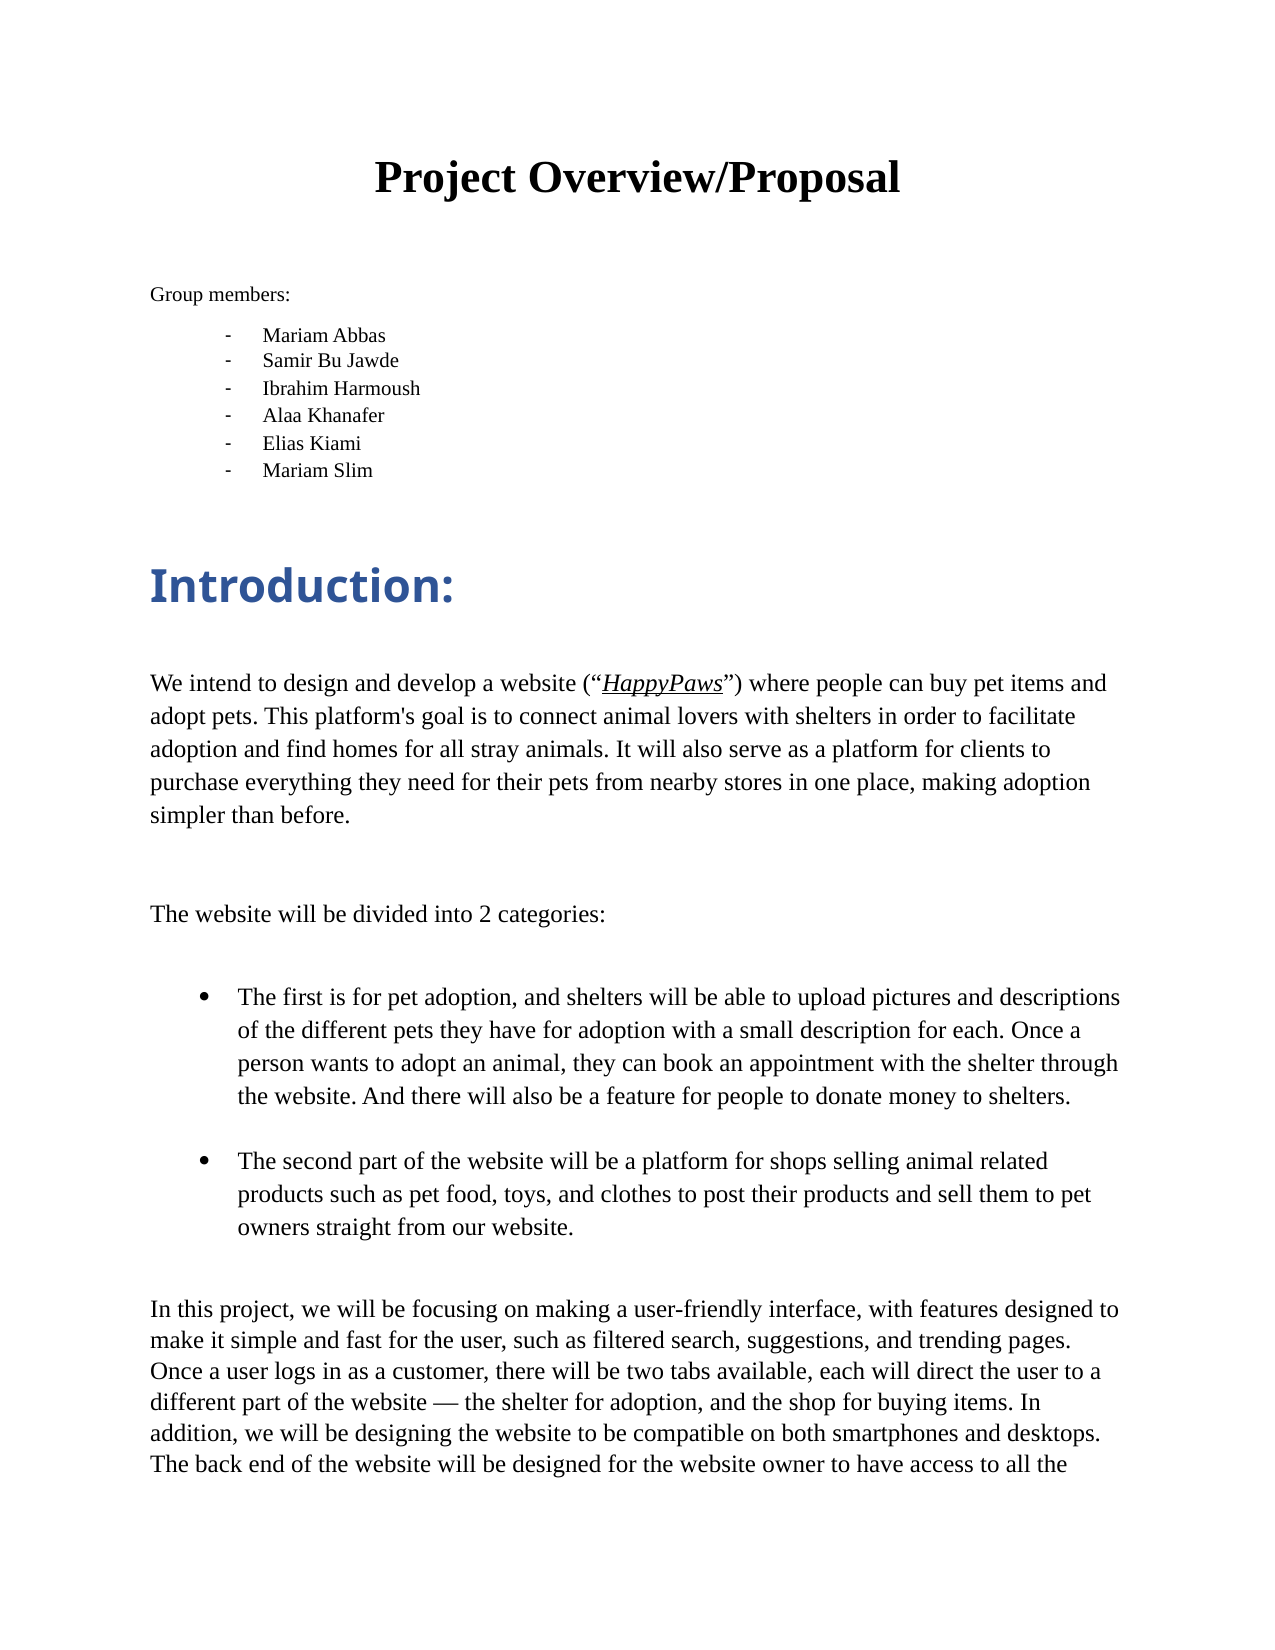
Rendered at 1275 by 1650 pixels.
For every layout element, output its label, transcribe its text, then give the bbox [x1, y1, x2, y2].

list Mariam Abbas [225, 322, 1125, 348]
list The second part of the website will be a platform for shops selling animal related products such as pet food, toys, and clothes to post their products and sell them to pet owners straight from our website. [200, 1146, 1125, 1273]
list Ibrahim Harmoush [225, 375, 1125, 401]
list Samir Bu Jawde [225, 348, 1125, 373]
subtitle Introduction: [150, 554, 1125, 616]
text Project Overview/Proposal [150, 150, 1125, 203]
text The website will be divided into 2 categories: [150, 899, 1125, 928]
list Elias Kiami [225, 430, 1125, 455]
text Group members: [150, 282, 1125, 306]
list Mariam Slim [225, 457, 1125, 483]
list The first is for pet adoption, and shelters will be able to upload pictures and descriptions of the different pets they have for adoption with a small description for each. Once a person wants to adopt an animal, they can book an appointment with the shelter through the website. And there will also be a feature for people to donate money to shelters. [200, 982, 1125, 1142]
list Alaa Khanafer [225, 402, 1125, 428]
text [150, 1294, 1125, 1478]
text We intend to design and develop a website (“HappyPaws”) where people can buy pet items and adopt pets. This platform's goal is to connect animal lovers with shelters in order to facilitate adoption and find homes for all stray animals. It will also serve as a platform for clients to purchase everything they need for their pets from nearby stores in one place, making adoption simpler than before. [150, 668, 1125, 829]
